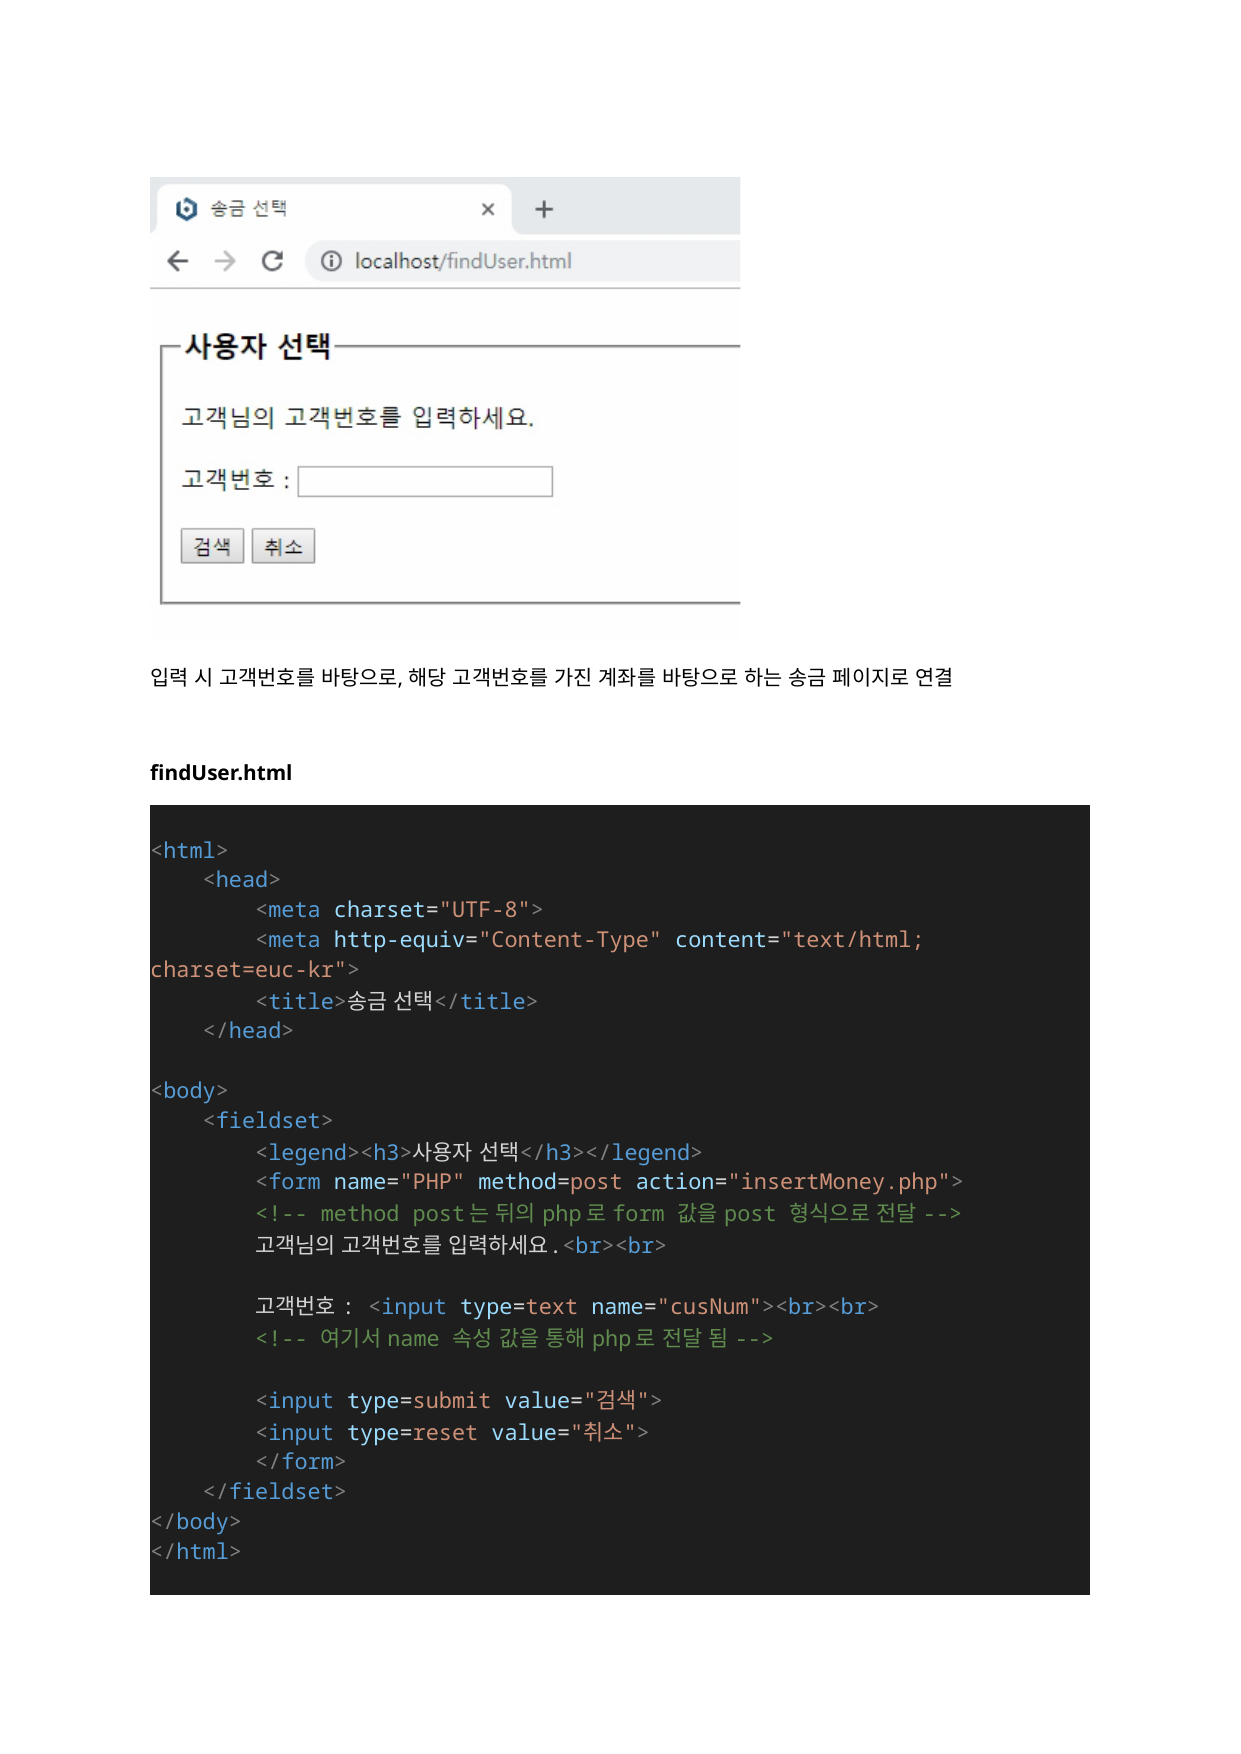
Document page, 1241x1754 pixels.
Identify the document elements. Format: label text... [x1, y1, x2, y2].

text <body> [150, 1075, 1090, 1105]
text <form name="PHP" method=post action="insertMoney.php"> [150, 1166, 1090, 1196]
text </html> [150, 1536, 1090, 1565]
text 입력 시 고객번호를 바탕으로, 해당 고객번호를 가진 계좌를 바탕으로 하는 송금 페이지로 연결 [150, 661, 1090, 691]
text <meta charset="UTF-8"> [150, 894, 1090, 924]
text </fieldset> [150, 1476, 1090, 1506]
text <!-- 여기서 name 속성 값을 통해 php로 전달 됨 --> [150, 1321, 1090, 1353]
picture [150, 177, 741, 642]
text <meta http-equiv="Content-Type" content="text/html; charset=euc-kr"> [150, 924, 1090, 984]
text <head> [150, 864, 1090, 894]
text <html> [150, 835, 1090, 864]
text </head> [150, 1015, 1090, 1045]
text 고객님의 고객번호를 입력하세요.<br><br> [150, 1228, 1090, 1260]
text </form> [150, 1446, 1090, 1476]
text 고객번호 : <input type=text name="cusNum"><br><br> [150, 1289, 1090, 1321]
text </body> [150, 1506, 1090, 1536]
text <title>송금 선택</title> [150, 984, 1090, 1015]
text findUser.html [150, 758, 1090, 786]
text <legend><h3>사용자 선택</h3></legend> [150, 1134, 1090, 1166]
text <input type=submit value="검색"> [150, 1383, 1090, 1414]
text <fieldset> [150, 1105, 1090, 1134]
text <input type=reset value="취소"> [150, 1414, 1090, 1446]
text <!-- method post는 뒤의 php로 form 값을 post 형식으로 전달 --> [150, 1196, 1090, 1228]
